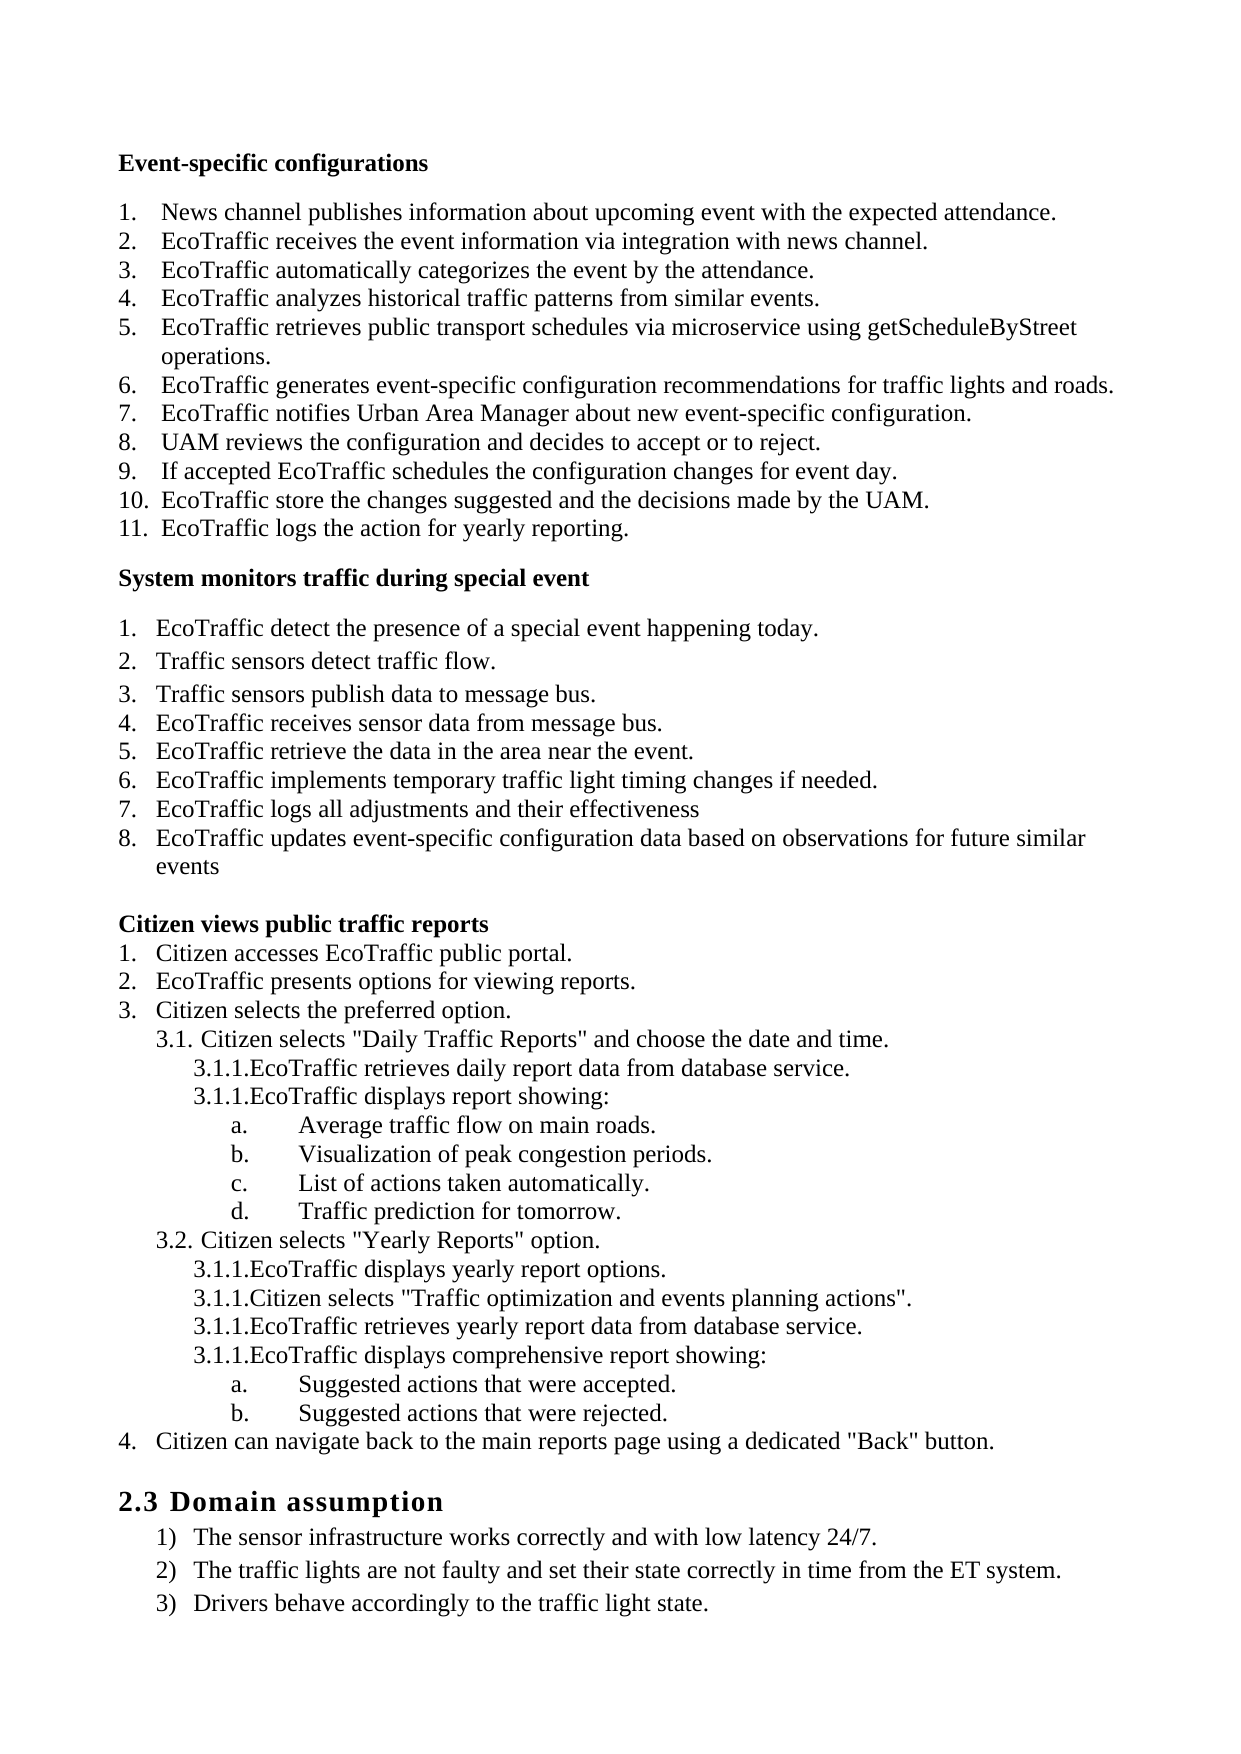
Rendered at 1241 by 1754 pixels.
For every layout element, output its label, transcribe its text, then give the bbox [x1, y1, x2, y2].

list Citizen selects "Daily Traffic Reports" and choose the date and time. [156, 1024, 1122, 1053]
list EcoTraffic logs the action for yearly reporting. [118, 513, 1122, 542]
list News channel publishes information about upcoming event with the expected attendance. [118, 197, 1122, 226]
list EcoTraffic retrieve the data in the area near the event. [118, 736, 1122, 765]
list EcoTraffic receives the event information via integration with news channel. [118, 226, 1122, 255]
list Traffic prediction for tomorrow. [231, 1196, 1122, 1225]
list If accepted EcoTraffic schedules the configuration changes for event day. [118, 456, 1122, 485]
list Citizen selects "Traffic optimization and events planning actions". [193, 1283, 1122, 1311]
list Domain assumption [118, 1484, 1122, 1517]
list EcoTraffic displays report showing: [193, 1081, 1122, 1110]
list EcoTraffic retrieves yearly report data from database service. [193, 1311, 1122, 1340]
list EcoTraffic retrieves public transport schedules via microservice using getScheduleByStreet operations. [118, 312, 1122, 370]
text Event-specific configurations [118, 148, 1122, 176]
list EcoTraffic automatically categorizes the event by the attendance. [118, 255, 1122, 283]
list The sensor infrastructure works correctly and with low latency 24/7. [156, 1522, 1122, 1551]
list EcoTraffic generates event-specific configuration recommendations for traffic lights and roads. [118, 370, 1122, 398]
list EcoTraffic analyzes historical traffic patterns from similar events. [118, 283, 1122, 312]
list Drivers behave accordingly to the traffic light state. [156, 1588, 1122, 1617]
list EcoTraffic store the changes suggested and the decisions made by the UAM. [118, 485, 1122, 513]
list Citizen selects "Yearly Reports" option. [156, 1225, 1122, 1254]
list EcoTraffic retrieves daily report data from database service. [193, 1053, 1122, 1081]
list EcoTraffic displays comprehensive report showing: [193, 1340, 1122, 1369]
list Citizen accesses EcoTraffic public portal. [118, 938, 1122, 966]
list Citizen can navigate back to the main reports page using a dedicated "Back" button. [118, 1426, 1122, 1455]
text System monitors traffic during special event [118, 563, 1122, 592]
list Suggested actions that were rejected. [231, 1398, 1122, 1426]
list EcoTraffic logs all adjustments and their effectiveness [118, 794, 1122, 823]
list EcoTraffic receives sensor data from message bus. [118, 708, 1122, 736]
list EcoTraffic displays yearly report options. [193, 1254, 1122, 1283]
list Average traffic flow on main roads. [231, 1110, 1122, 1139]
list EcoTraffic notifies Urban Area Manager about new event-specific configuration. [118, 398, 1122, 427]
list The traffic lights are not faulty and set their state correctly in time from the ET system. [156, 1556, 1122, 1584]
list UAM reviews the configuration and decides to accept or to reject. [118, 427, 1122, 456]
list EcoTraffic implements temporary traffic light timing changes if needed. [118, 765, 1122, 794]
list List of actions taken automatically. [231, 1168, 1122, 1196]
list EcoTraffic presents options for viewing reports. [118, 966, 1122, 995]
list EcoTraffic detect the presence of a special event happening today. [118, 613, 1122, 642]
text Citizen views public traffic reports [118, 909, 1122, 938]
list Traffic sensors publish data to message bus. [118, 679, 1122, 708]
list EcoTraffic updates event-specific configuration data based on observations for future similar events [118, 823, 1122, 880]
list Visualization of peak congestion periods. [231, 1139, 1122, 1168]
list Suggested actions that were accepted. [231, 1369, 1122, 1398]
list Citizen selects the preferred option. [118, 995, 1122, 1024]
list Traffic sensors detect traffic flow. [118, 646, 1122, 675]
